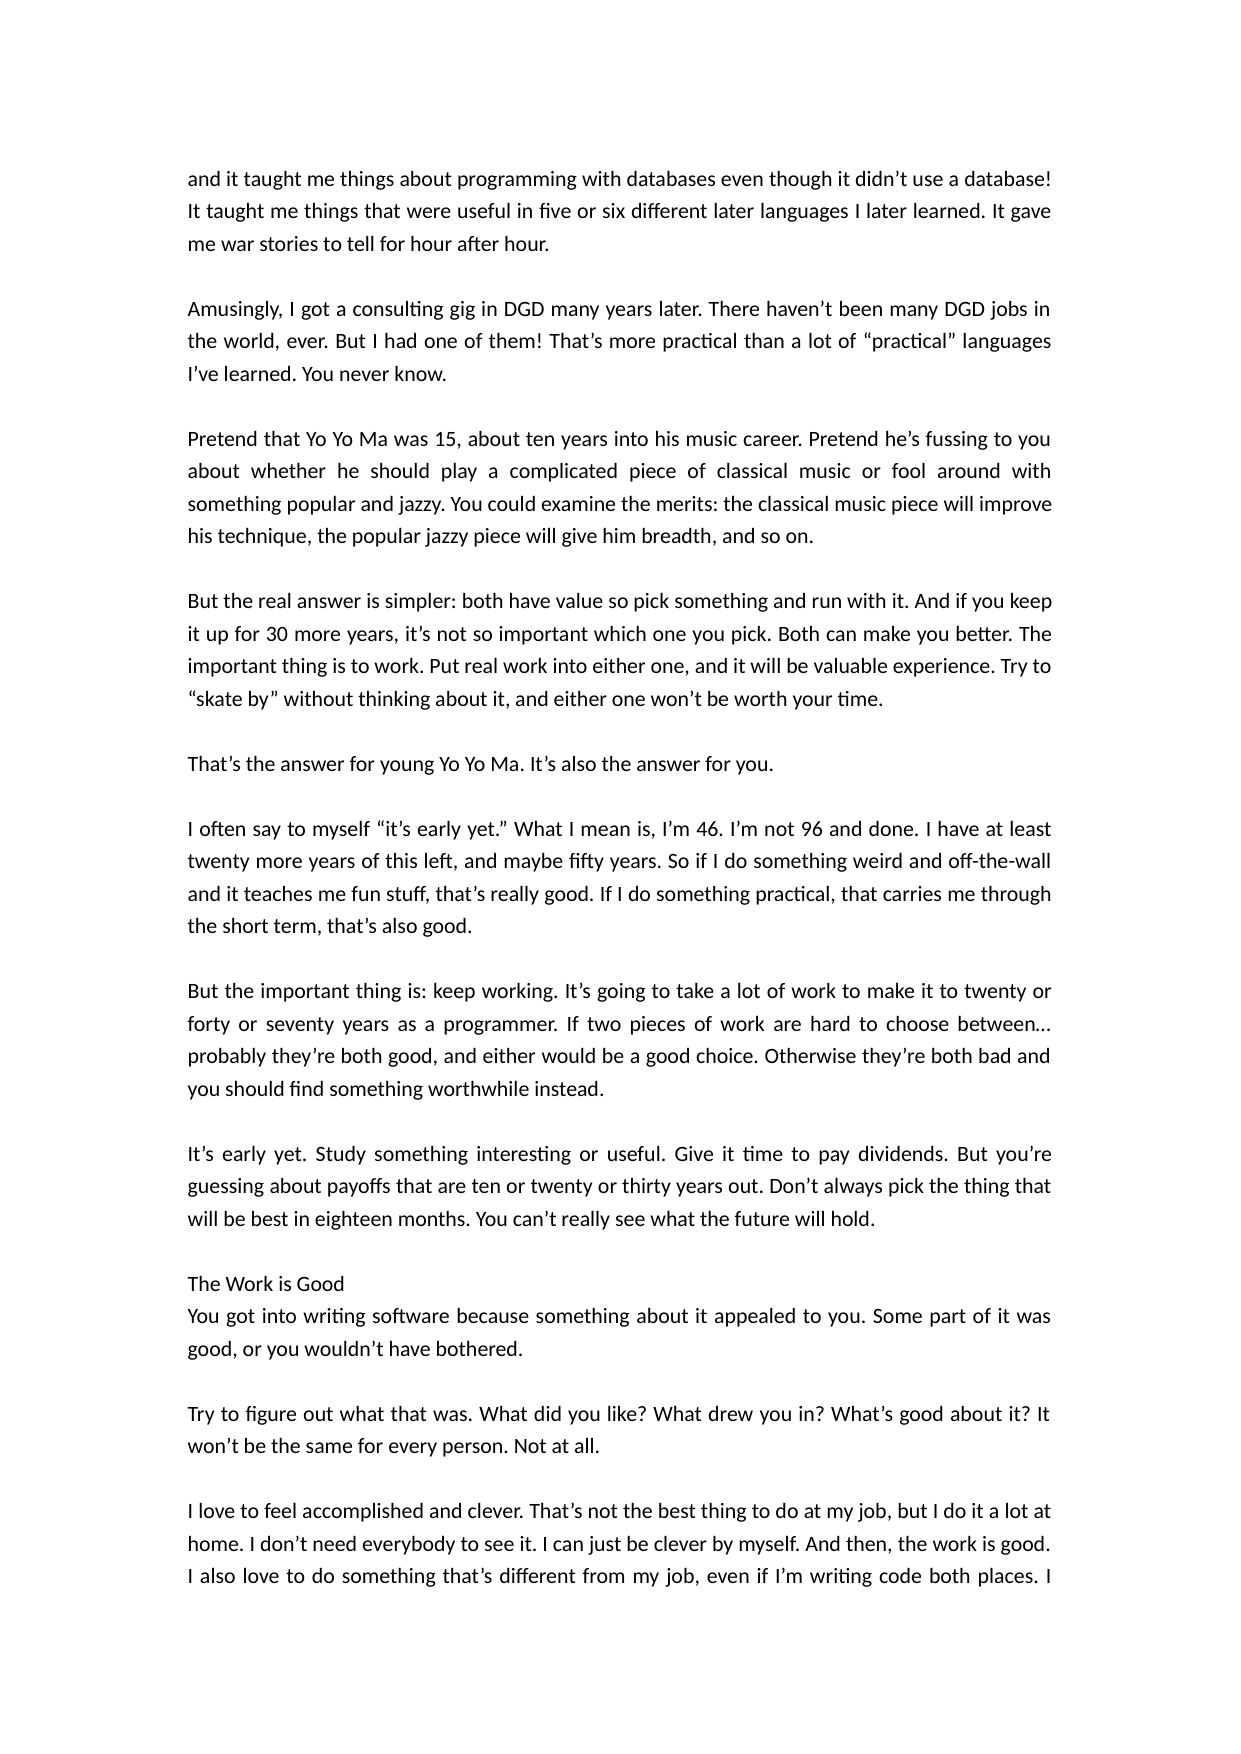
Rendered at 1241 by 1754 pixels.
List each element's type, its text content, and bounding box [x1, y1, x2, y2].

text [187, 1494, 1053, 1592]
text But the real answer is simpler: both have value so pick something and run with it. And if you keep it up for 30 more years, it’s not so important which one you pick. Both can make you better. The important thing is to work. Put real work into either one, and it will be valuable experience. Try to “skate by” without thinking about it, and either one won’t be worth your time. [187, 584, 1053, 714]
text Amusingly, I got a consulting gig in DGD many years later. There haven’t been many DGD jobs in the world, ever. But I had one of them! That’s more practical than a lot of “practical” languages I’ve learned. You never know. [187, 292, 1053, 389]
text It’s early yet. Study something interesting or useful. Give it time to pay dividends. But you’re guessing about payoffs that are ten or twenty or thirty years out. Don’t always pick the thing that will be best in eighteen months. You can’t really see what the future will hold. [187, 1137, 1053, 1234]
text That’s the answer for young Yo Yo Ma. It’s also the answer for you. [187, 747, 1053, 779]
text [187, 162, 1053, 259]
text Pretend that Yo Yo Ma was 15, about ten years into his music career. Pretend he’s fussing to you about whether he should play a complicated piece of classical music or fool around with something popular and jazzy. You could examine the merits: the classical music piece will improve his technique, the popular jazzy piece will give him breadth, and so on. [187, 422, 1053, 552]
text But the important thing is: keep working. It’s going to take a lot of work to make it to twenty or forty or seventy years as a programmer. If two pieces of work are hard to choose between… probably they’re both good, and either would be a good choice. Otherwise they’re both bad and you should find something worthwhile instead. [187, 974, 1053, 1104]
text You got into writing software because something about it appealed to you. Some part of it was good, or you wouldn’t have bothered. [187, 1299, 1053, 1364]
text I often say to myself “it’s early yet.” What I mean is, I’m 46. I’m not 96 and done. I have at least twenty more years of this left, and maybe fifty years. So if I do something weird and off-the-wall and it teaches me fun stuff, that’s really good. If I do something practical, that carries me through the short term, that’s also good. [187, 812, 1053, 942]
text Try to figure out what that was. What did you like? What drew you in? What’s good about it? It won’t be the same for every person. Not at all. [187, 1397, 1053, 1462]
text The Work is Good [187, 1267, 1053, 1299]
